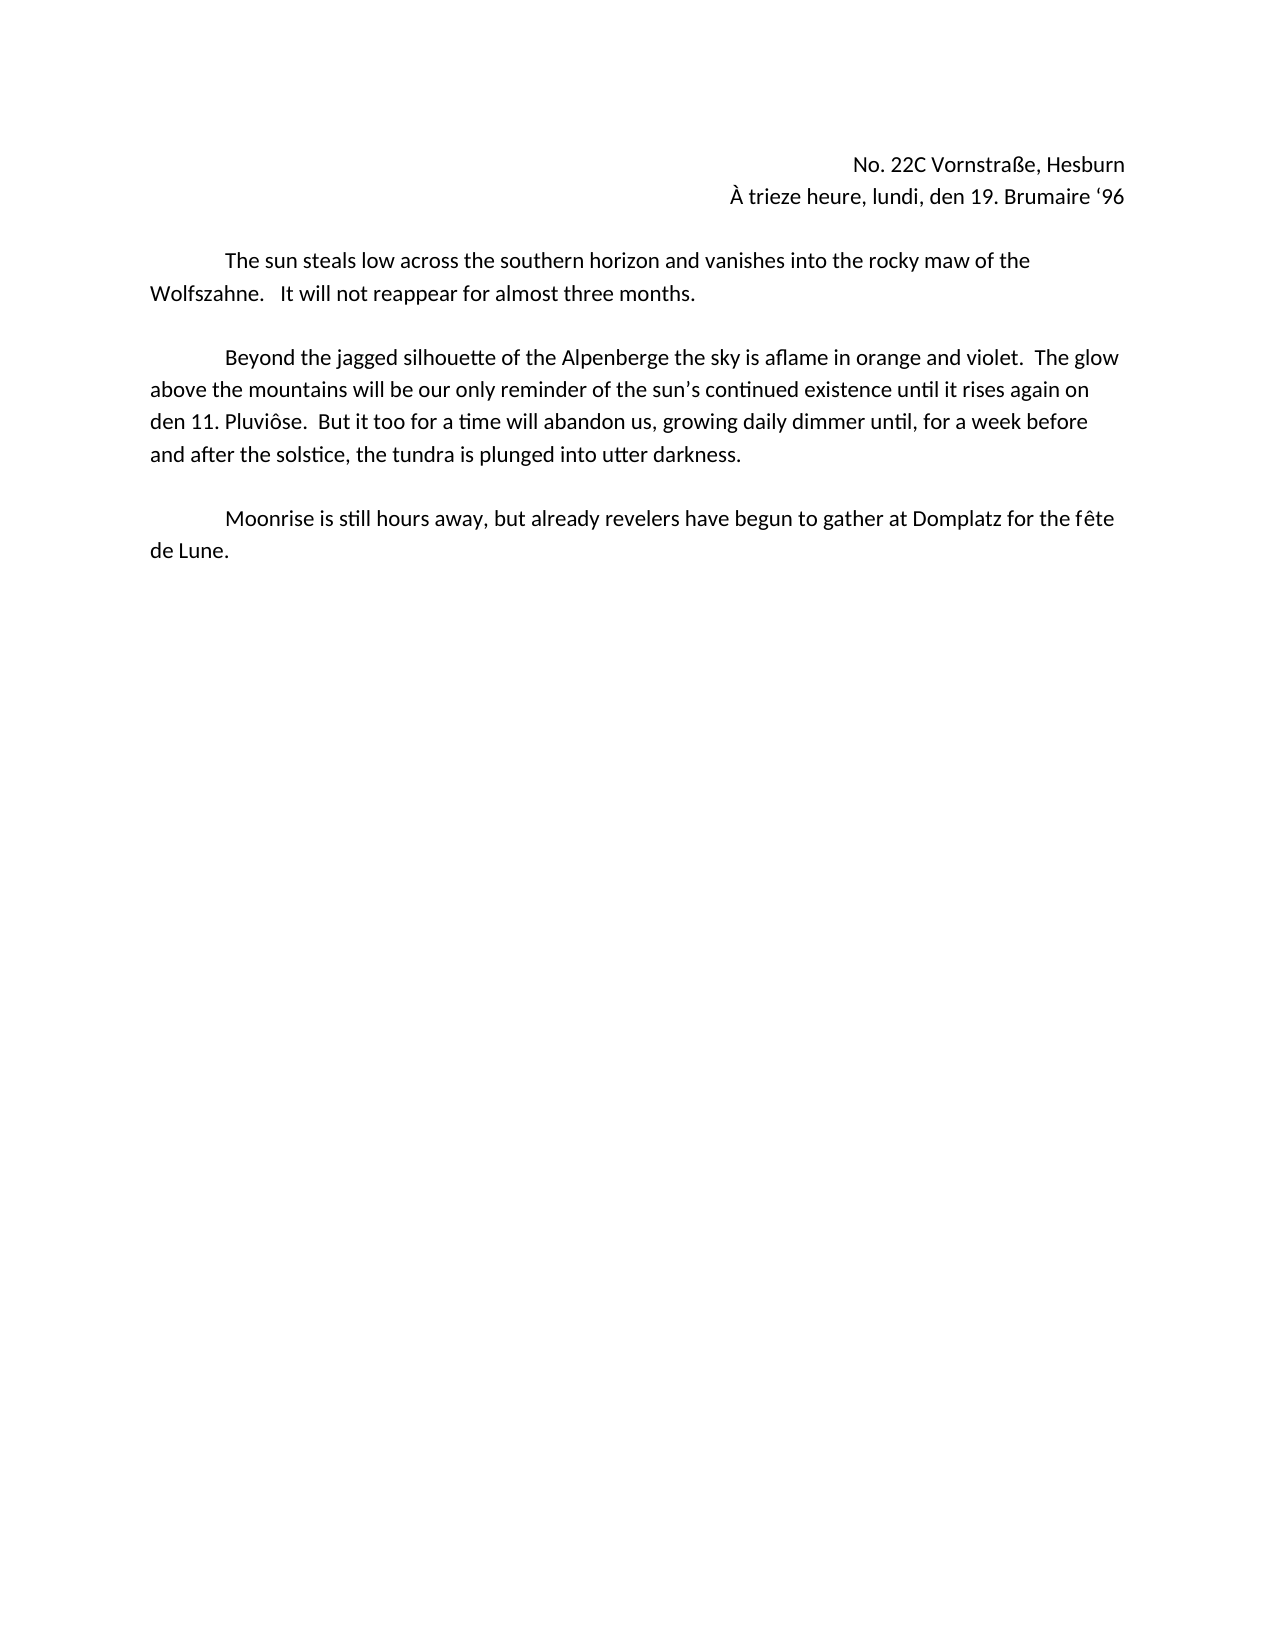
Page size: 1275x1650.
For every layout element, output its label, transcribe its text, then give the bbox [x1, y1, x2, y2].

text No. 22C Vornstraße, Hesburn [150, 150, 1125, 178]
text Beyond the jagged silhouette of the Alpenberge the sky is aflame in orange and violet. The glow above the mountains will be our only reminder of the sun’s continued existence until it rises again on den 11. Pluviôse. But it too for a time will abandon us, growing daily dimmer until, for a week before and after the solstice, the tundra is plunged into utter darkness. [150, 343, 1125, 468]
text The sun steals low across the southern horizon and vanishes into the rocky maw of the Wolfszahne. It will not reappear for almost three months. [150, 247, 1125, 307]
text Moonrise is still hours away, but already revelers have begun to gather at Domplatz for the fête de Lune. [150, 504, 1125, 564]
text À trieze heure, lundi, den 19. Brumaire ‘96 [150, 182, 1125, 210]
